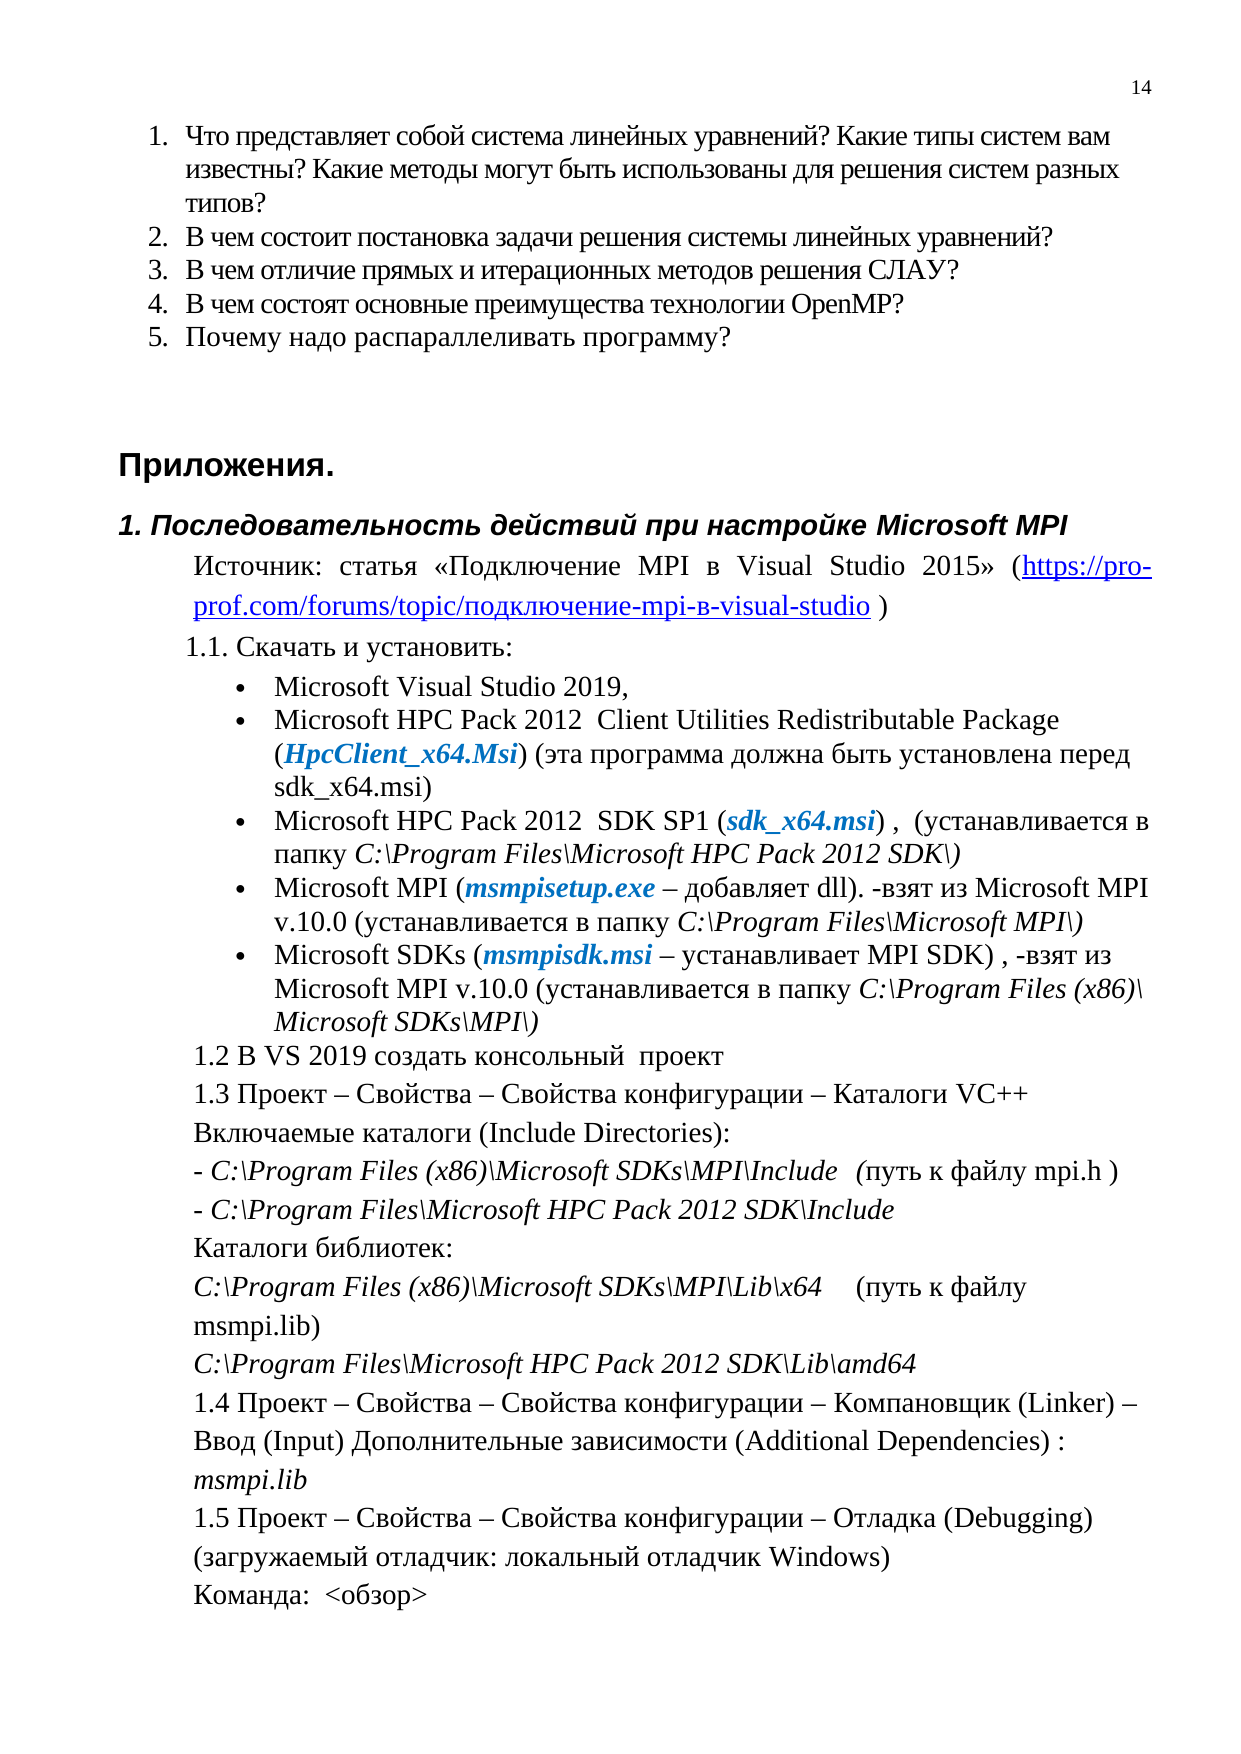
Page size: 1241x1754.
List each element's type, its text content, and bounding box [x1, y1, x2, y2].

list - C:\Program Files (x86)\Microsoft SDKs\MPI\Include (путь к файлу mpi.h ) [193, 1153, 1152, 1187]
list C:\Program Files\Microsoft HPC Pack 2012 SDK\Lib\amd64 [193, 1346, 1152, 1380]
list 1.4 Проект – Свойства – Свойства конфигурации – Компановщик (Linker) – Ввод (Input) Дополнительные зависимости (Additional Dependencies) : msmpi.lib [193, 1385, 1152, 1495]
list Команда: <обзор> [193, 1577, 1152, 1611]
list 1.3 Проект – Свойства – Свойства конфигурации – Каталоги VC++ [193, 1076, 1152, 1110]
text 1.1. Скачать и установить: [156, 629, 1152, 662]
list Включаемые каталоги (Include Directories): [193, 1115, 1152, 1148]
list В чем отличие прямых и итерационных методов решения СЛАУ? [148, 252, 1152, 286]
list Что представляет собой система линейных уравнений? Какие типы систем вам известны? Какие методы могут быть использованы для решения систем разных типов? [148, 118, 1152, 219]
text Источник: статья «Подключение MPI в Visual Studio 2015» (https://pro-prof.com/forums/topic/подключение-mpi-в-visual-studio ) [193, 548, 1152, 622]
list Microsoft MPI (msmpisetup.exe – добавляет dll). -взят из Microsoft MPI v.10.0 (устанавливается в папку C:\Program Files\Microsoft MPI\) [236, 870, 1152, 937]
list Почему надо распараллеливать программу? [148, 319, 1152, 353]
list C:\Program Files (x86)\Microsoft SDKs\MPI\Lib\x64 (путь к файлу msmpi.lib) [193, 1269, 1152, 1341]
list Microsoft SDKs (msmpisdk.msi – устанавливает MPI SDK) , -взят из Microsoft MPI v.10.0 (устанавливается в папку C:\Program Files (x86)\Microsoft SDKs\MPI\) [236, 937, 1152, 1038]
subtitle Приложения. [118, 445, 1152, 483]
list В чем состоит постановка задачи решения системы линейных уравнений? [148, 219, 1152, 252]
list Microsoft HPC Pack 2012 Client Utilities Redistributable Package (HpcClient_x64.Msi) (эта программа должна быть установлена перед sdk_x64.msi) [236, 702, 1152, 803]
list В чем состоят основные преимущества технологии OpenMP? [148, 286, 1152, 319]
list 1.2 В VS 2019 создать консольный проект [193, 1038, 1152, 1071]
list - C:\Program Files\Microsoft HPC Pack 2012 SDK\Include [193, 1192, 1152, 1226]
list Microsoft Visual Studio 2019, [236, 669, 1152, 702]
list Microsoft HPC Pack 2012 SDK SP1 (sdk_x64.msi) , (устанавливается в папку C:\Program Files\Microsoft HPC Pack 2012 SDK\) [236, 803, 1152, 870]
subtitle 1. Последовательность действий при настройке Microsoft MPI [118, 508, 1152, 542]
list 1.5 Проект – Свойства – Свойства конфигурации – Отладка (Debugging) (загружаемый отладчик: локальный отладчик Windows) [193, 1500, 1152, 1572]
list Каталоги библиотек: [193, 1231, 1152, 1264]
